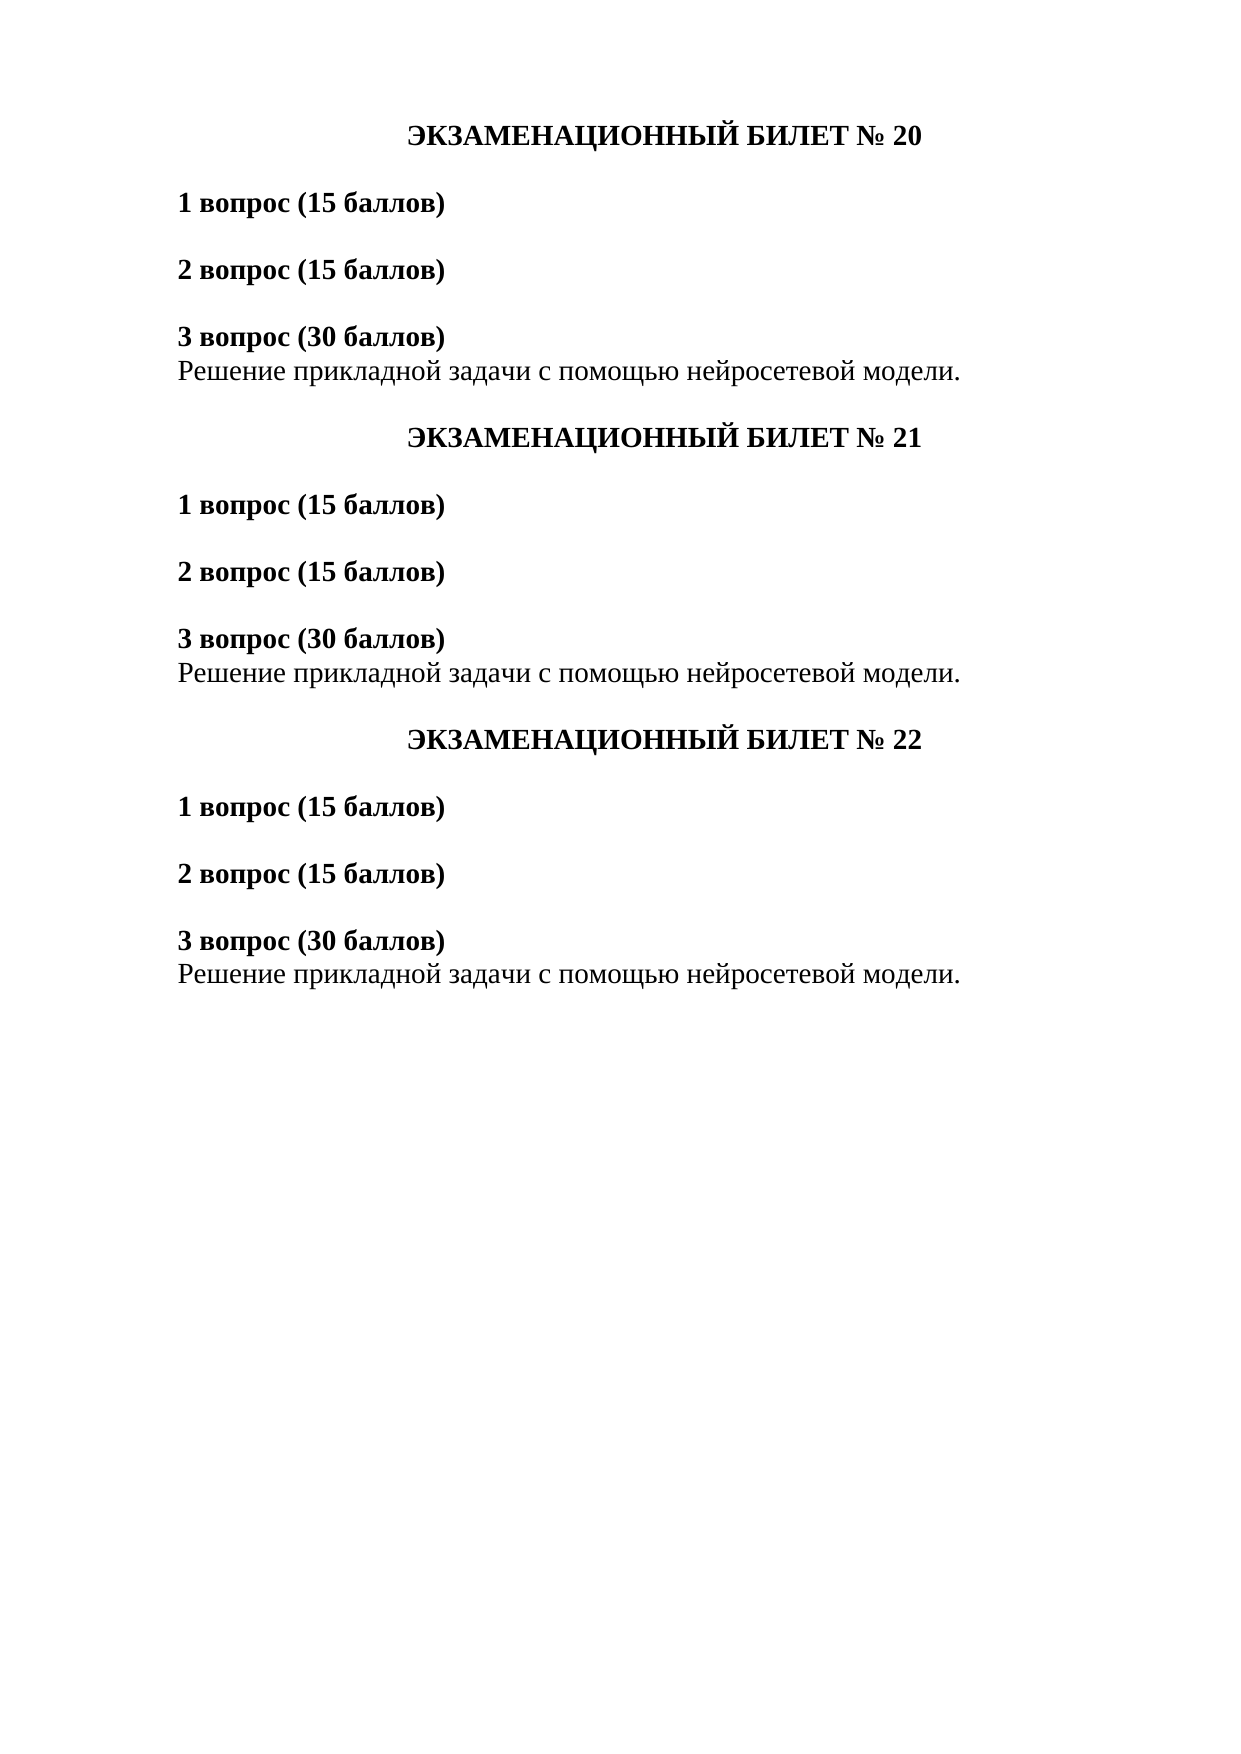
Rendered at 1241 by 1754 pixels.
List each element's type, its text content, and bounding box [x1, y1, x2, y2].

text ЭКЗАМЕНАЦИОННЫЙ БИЛЕТ № 21 [177, 420, 1152, 453]
text 1 вопрос (15 баллов) [177, 789, 1152, 822]
text Решение прикладной задачи с помощью нейросетевой модели. [177, 957, 1152, 990]
text 3 вопрос (30 баллов) [177, 319, 1152, 353]
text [177, 353, 1152, 386]
text 1 вопрос (15 баллов) [177, 185, 1152, 219]
text Решение прикладной задачи с помощью нейросетевой модели. [177, 655, 1152, 688]
text 3 вопрос (30 баллов) [177, 923, 1152, 957]
text 3 вопрос (30 баллов) [177, 621, 1152, 655]
text 2 вопрос (15 баллов) [177, 554, 1152, 588]
text 2 вопрос (15 баллов) [177, 252, 1152, 286]
text ЭКЗАМЕНАЦИОННЫЙ БИЛЕТ № 20 [177, 118, 1152, 152]
text 2 вопрос (15 баллов) [177, 856, 1152, 889]
text 1 вопрос (15 баллов) [177, 487, 1152, 521]
text ЭКЗАМЕНАЦИОННЫЙ БИЛЕТ № 22 [177, 722, 1152, 755]
